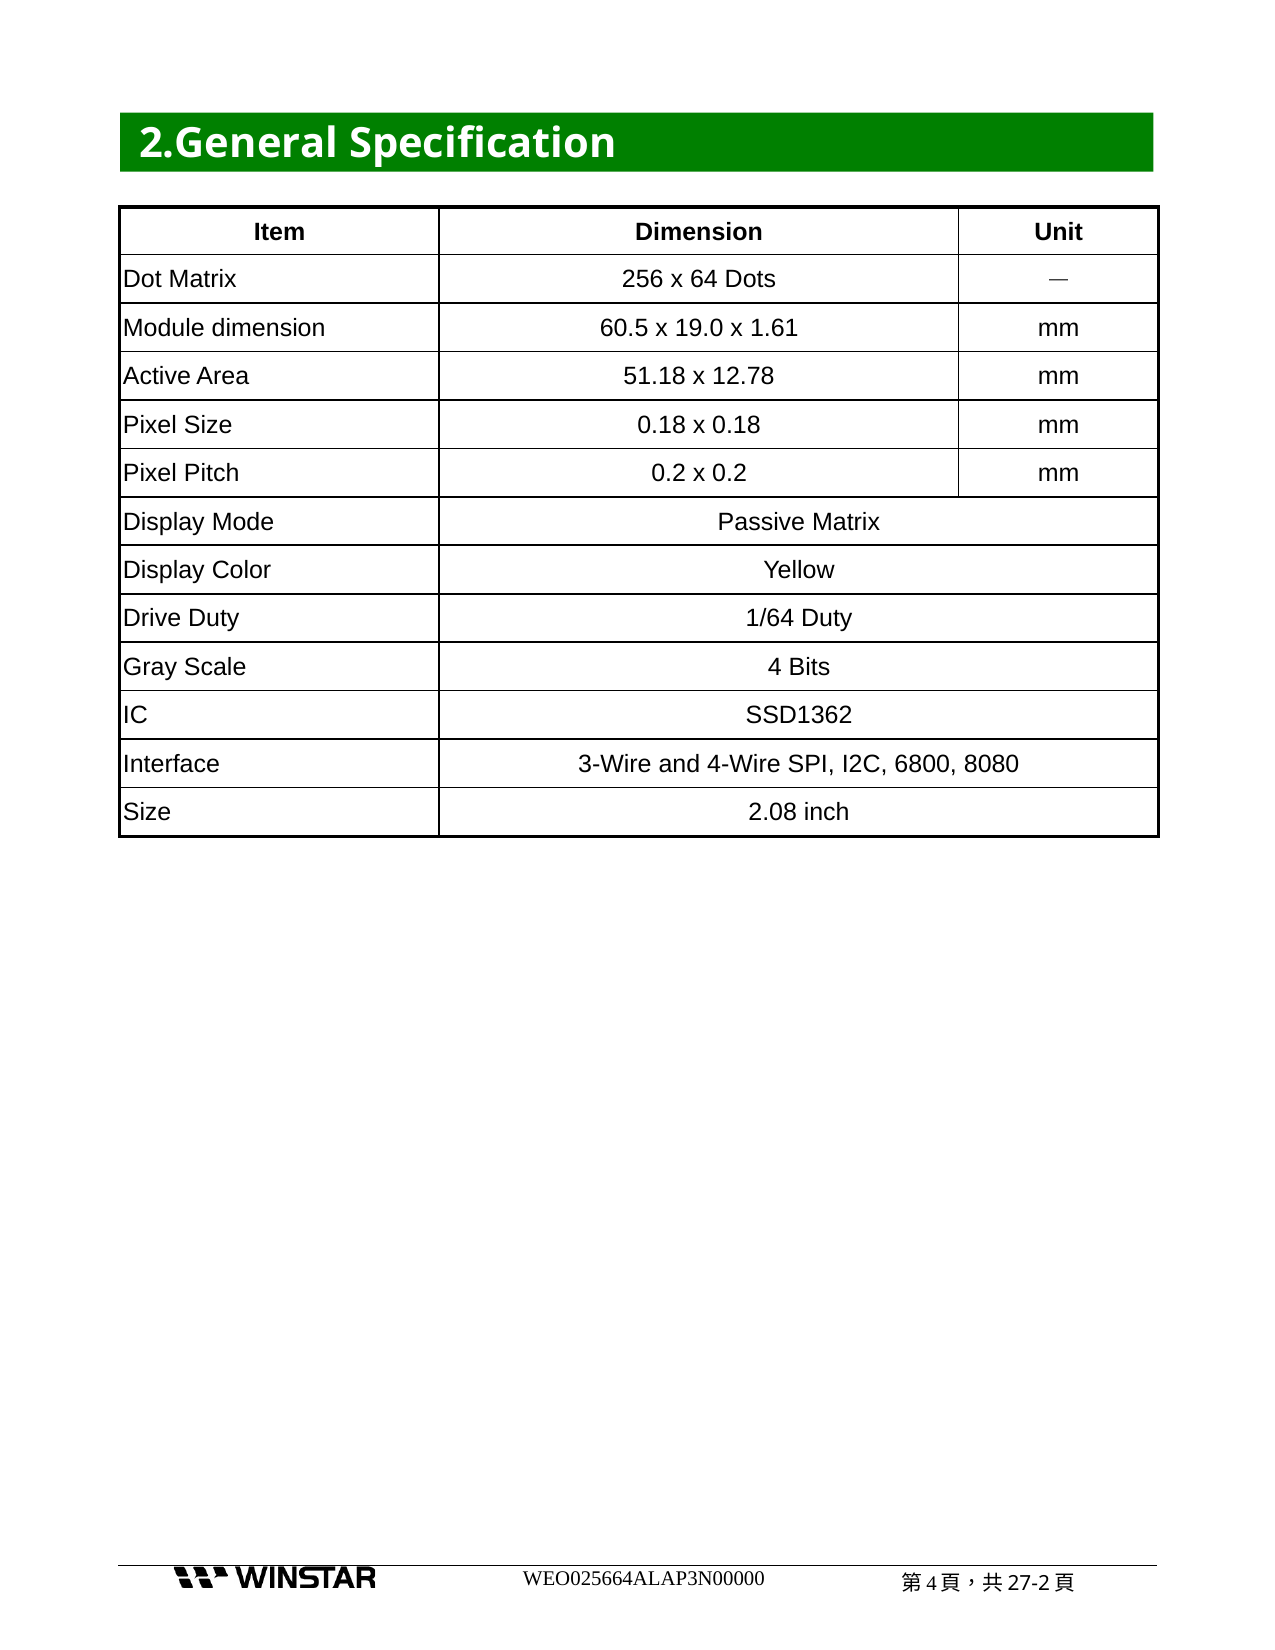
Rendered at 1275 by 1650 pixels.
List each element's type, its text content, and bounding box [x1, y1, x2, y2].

table_cell mm [959, 352, 1157, 399]
table_cell IC [121, 691, 438, 738]
table_cell Display Color [121, 546, 438, 593]
table_cell mm [959, 304, 1157, 351]
table_header Unit [959, 209, 1157, 254]
picture [173, 1566, 376, 1588]
table_header Dimension [440, 209, 958, 254]
table_cell Passive Matrix [440, 498, 1157, 544]
table_cell Active Area [121, 352, 438, 399]
table_cell － [959, 255, 1157, 302]
table_cell Pixel Size [121, 401, 438, 447]
table_cell 3-Wire and 4-Wire SPI, I2C, 6800, 8080 [440, 740, 1157, 787]
table_cell SSD1362 [440, 691, 1157, 738]
table_cell Interface [121, 740, 438, 787]
table_cell 1/64 Duty [440, 595, 1157, 641]
table_cell Gray Scale [121, 643, 438, 690]
table_header Item [121, 209, 438, 254]
table_cell Drive Duty [121, 595, 438, 641]
text 2.General Specification [118, 114, 1157, 168]
table_cell 2.08 inch [440, 788, 1157, 835]
table_cell Size [121, 788, 438, 835]
table_cell mm [959, 401, 1157, 447]
table_cell Display Mode [121, 498, 438, 544]
table_cell 4 Bits [440, 643, 1157, 690]
table_cell 60.5 x 19.0 x 1.61 [440, 304, 958, 351]
table_cell Yellow [440, 546, 1157, 593]
table_cell Dot Matrix [121, 255, 438, 302]
table_cell 256 x 64 Dots [440, 255, 958, 302]
table_cell Module dimension [121, 304, 438, 351]
table_cell 0.2 x 0.2 [440, 449, 958, 496]
table_cell 51.18 x 12.78 [440, 352, 958, 399]
table_cell Pixel Pitch [121, 449, 438, 496]
table_cell 0.18 x 0.18 [440, 401, 958, 447]
table_cell mm [959, 449, 1157, 496]
